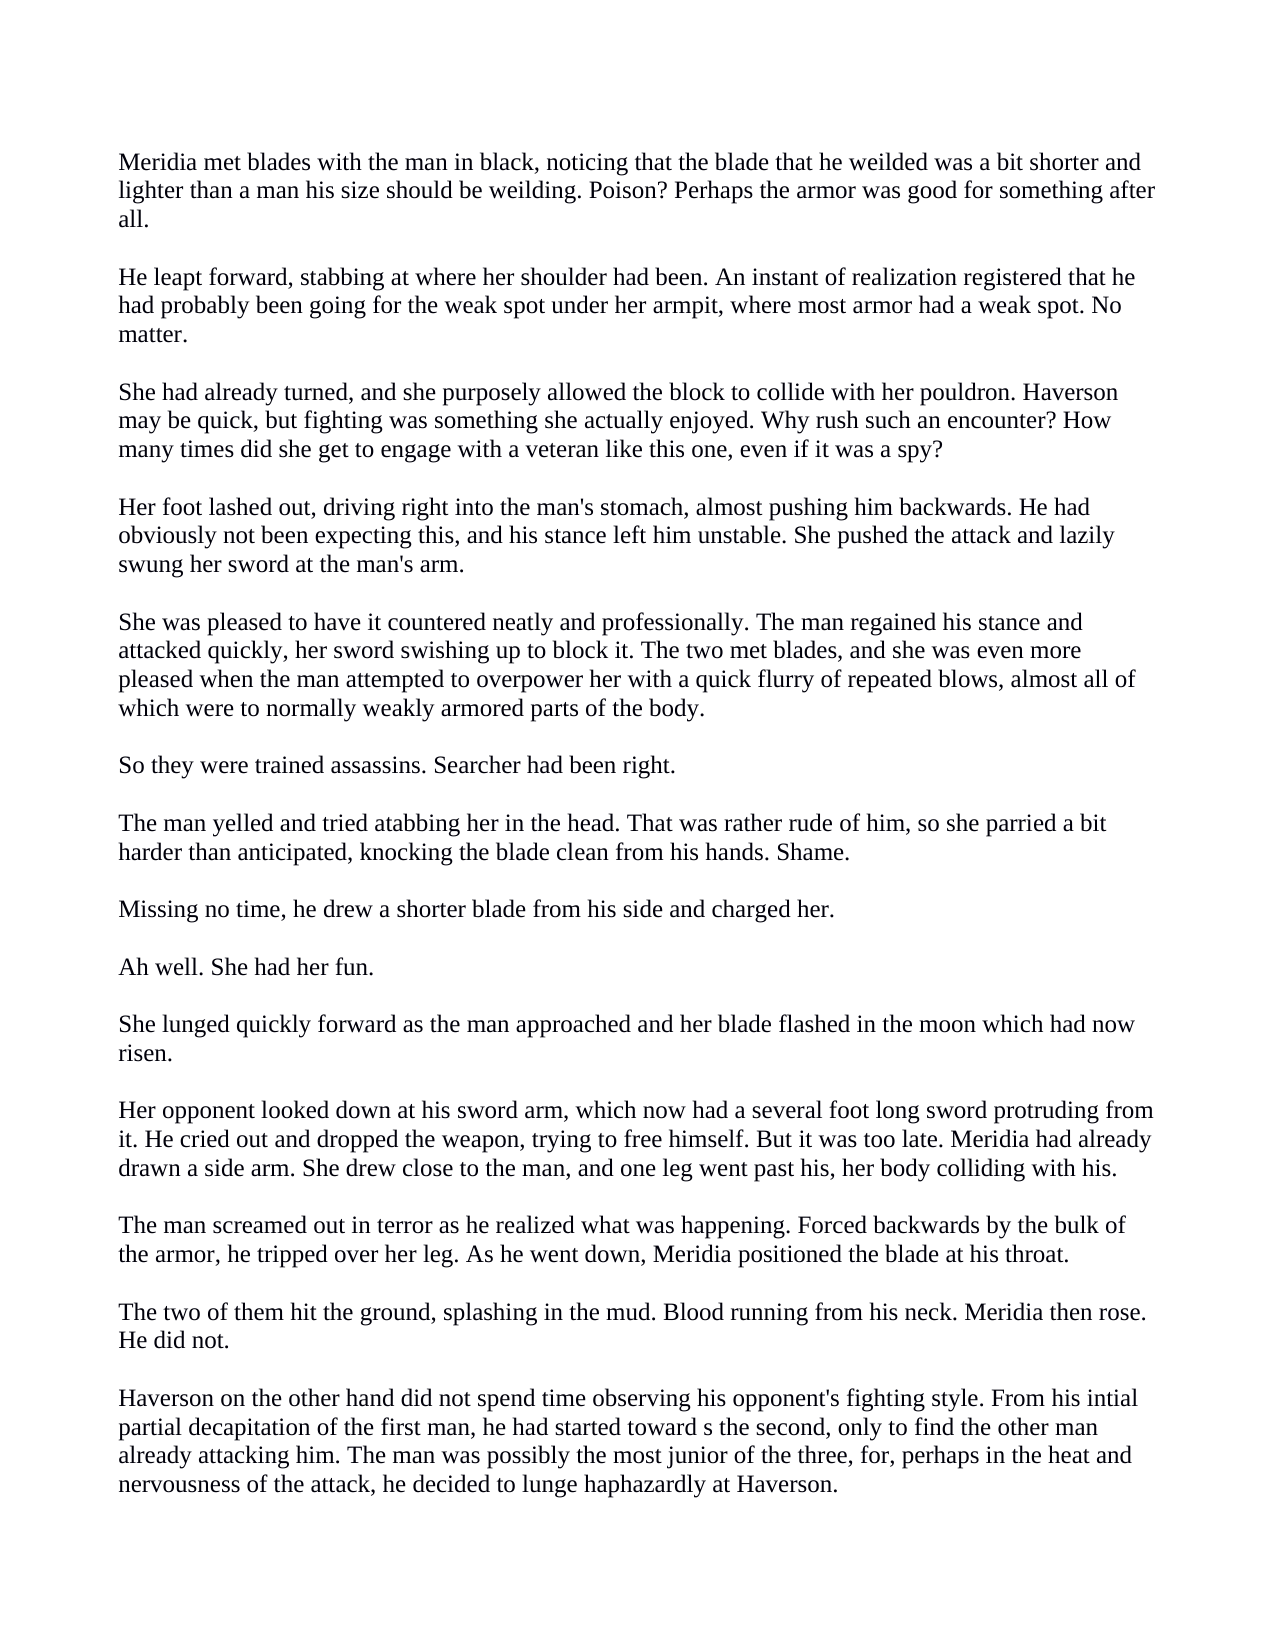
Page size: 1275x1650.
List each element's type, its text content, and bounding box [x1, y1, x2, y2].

text The man screamed out in terror as he realized what was happening. Forced backwards by the bulk of the armor, he tripped over her leg. As he went down, Meridia positioned the blade at his throat. [118, 1211, 1157, 1268]
text The two of them hit the ground, splashing in the mud. Blood running from his neck. Meridia then rose. He did not. [118, 1297, 1157, 1354]
text She was pleased to have it countered neatly and professionally. The man regained his stance and attacked quickly, her sword swishing up to block it. The two met blades, and she was even more pleased when the man attempted to overpower her with a quick flurry of repeated blows, almost all of which were to normally weakly armored parts of the body. [118, 607, 1157, 722]
text Meridia met blades with the man in black, noticing that the blade that he weilded was a bit shorter and lighter than a man his size should be weilding. Poison? Perhaps the armor was good for something after all. [118, 147, 1157, 233]
text Her opponent looked down at his sword arm, which now had a several foot long sword protruding from it. He cried out and dropped the weapon, trying to free himself. But it was too late. Meridia had already drawn a side arm. She drew close to the man, and one leg went past his, her body colliding with his. [118, 1096, 1157, 1182]
text Haverson on the other hand did not spend time observing his opponent's fighting style. From his intial partial decapitation of the first man, he had started toward s the second, only to find the other man already attacking him. The man was possibly the most junior of the three, for, perhaps in the heat and nervousness of the attack, he decided to lunge haphazardly at Haverson. [118, 1383, 1157, 1498]
text Missing no time, he drew a shorter blade from his side and charged her. [118, 894, 1157, 923]
text The man yelled and tried atabbing her in the head. That was rather rude of him, so she parried a bit harder than anticipated, knocking the blade clean from his hands. Shame. [118, 808, 1157, 866]
text Her foot lashed out, driving right into the man's stomach, almost pushing him backwards. He had obviously not been expecting this, and his stance left him unstable. She pushed the attack and lazily swung her sword at the man's arm. [118, 492, 1157, 578]
text So they were trained assassins. Searcher had been right. [118, 751, 1157, 779]
text He leapt forward, stabbing at where her shoulder had been. An instant of realization registered that he had probably been going for the weak spot under her armpit, where most armor had a weak spot. No matter. [118, 262, 1157, 348]
text Ah well. She had her fun. [118, 952, 1157, 981]
text She had already turned, and she purposely allowed the block to collide with her pouldron. Haverson may be quick, but fighting was something she actually enjoyed. Why rush such an encounter? How many times did she get to engage with a veteran like this one, even if it was a spy? [118, 377, 1157, 463]
text She lunged quickly forward as the man approached and her blade flashed in the moon which had now risen. [118, 1009, 1157, 1067]
